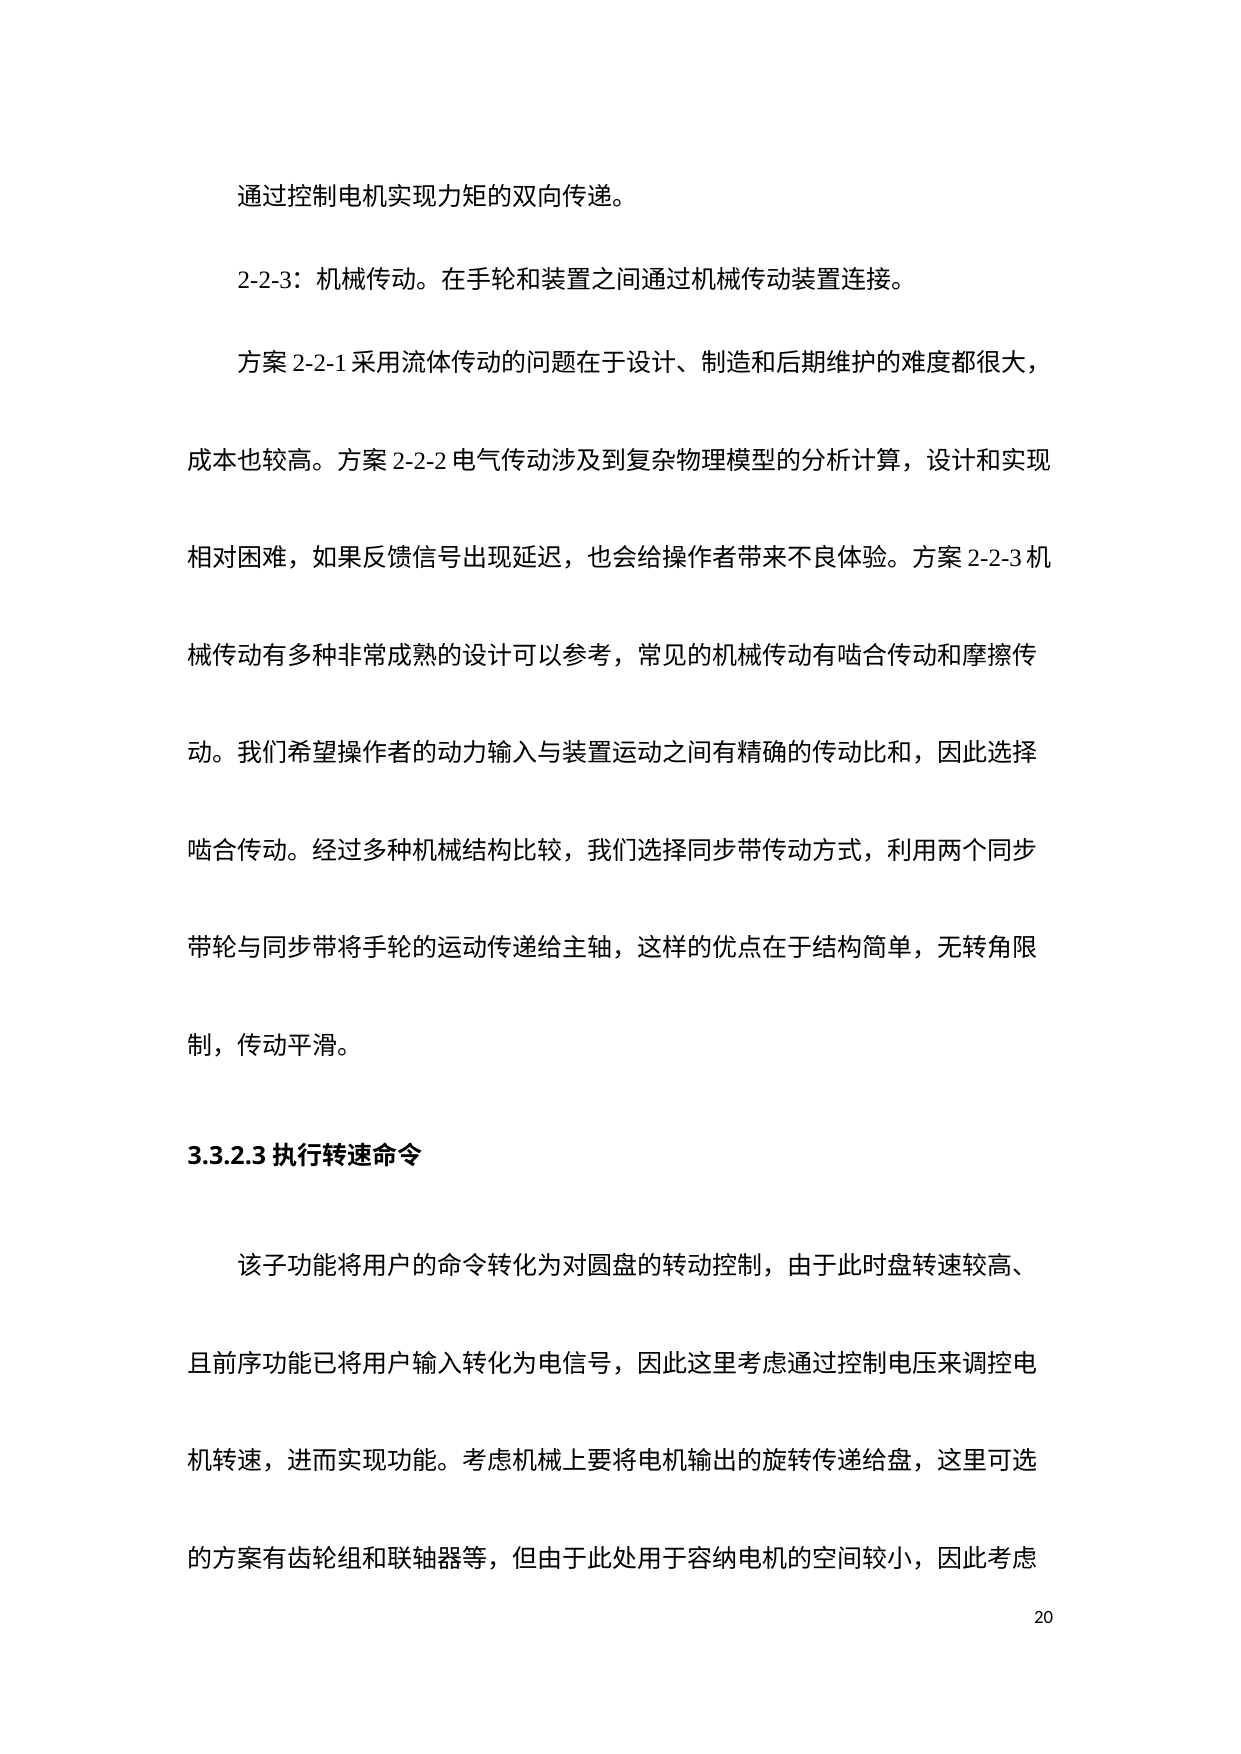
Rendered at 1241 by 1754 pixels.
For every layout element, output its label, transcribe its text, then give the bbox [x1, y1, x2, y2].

text 方案2-2-1采用流体传动的问题在于设计、制造和后期维护的难度都很大，成本也较高。方案2-2-2电气传动涉及到复杂物理模型的分析计算，设计和实现相对困难，如果反馈信号出现延迟，也会给操作者带来不良体验。方案2-2-3机械传动有多种非常成熟的设计可以参考，常见的机械传动有啮合传动和摩擦传动。我们希望操作者的动力输入与装置运动之间有精确的传动比和，因此选择啮合传动。经过多种机械结构比较，我们选择同步带传动方式，利用两个同步带轮与同步带将手轮的运动传递给主轴，这样的优点在于结构简单，无转角限制，传动平滑。 [187, 328, 1053, 1076]
text 2-2-3：机械传动。在手轮和装置之间通过机械传动装置连接。 [187, 245, 1053, 310]
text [187, 1231, 1053, 1589]
subtitle 3.3.2.3 执行转速命令 [187, 1121, 1053, 1186]
text 通过控制电机实现力矩的双向传递。 [187, 162, 1053, 227]
